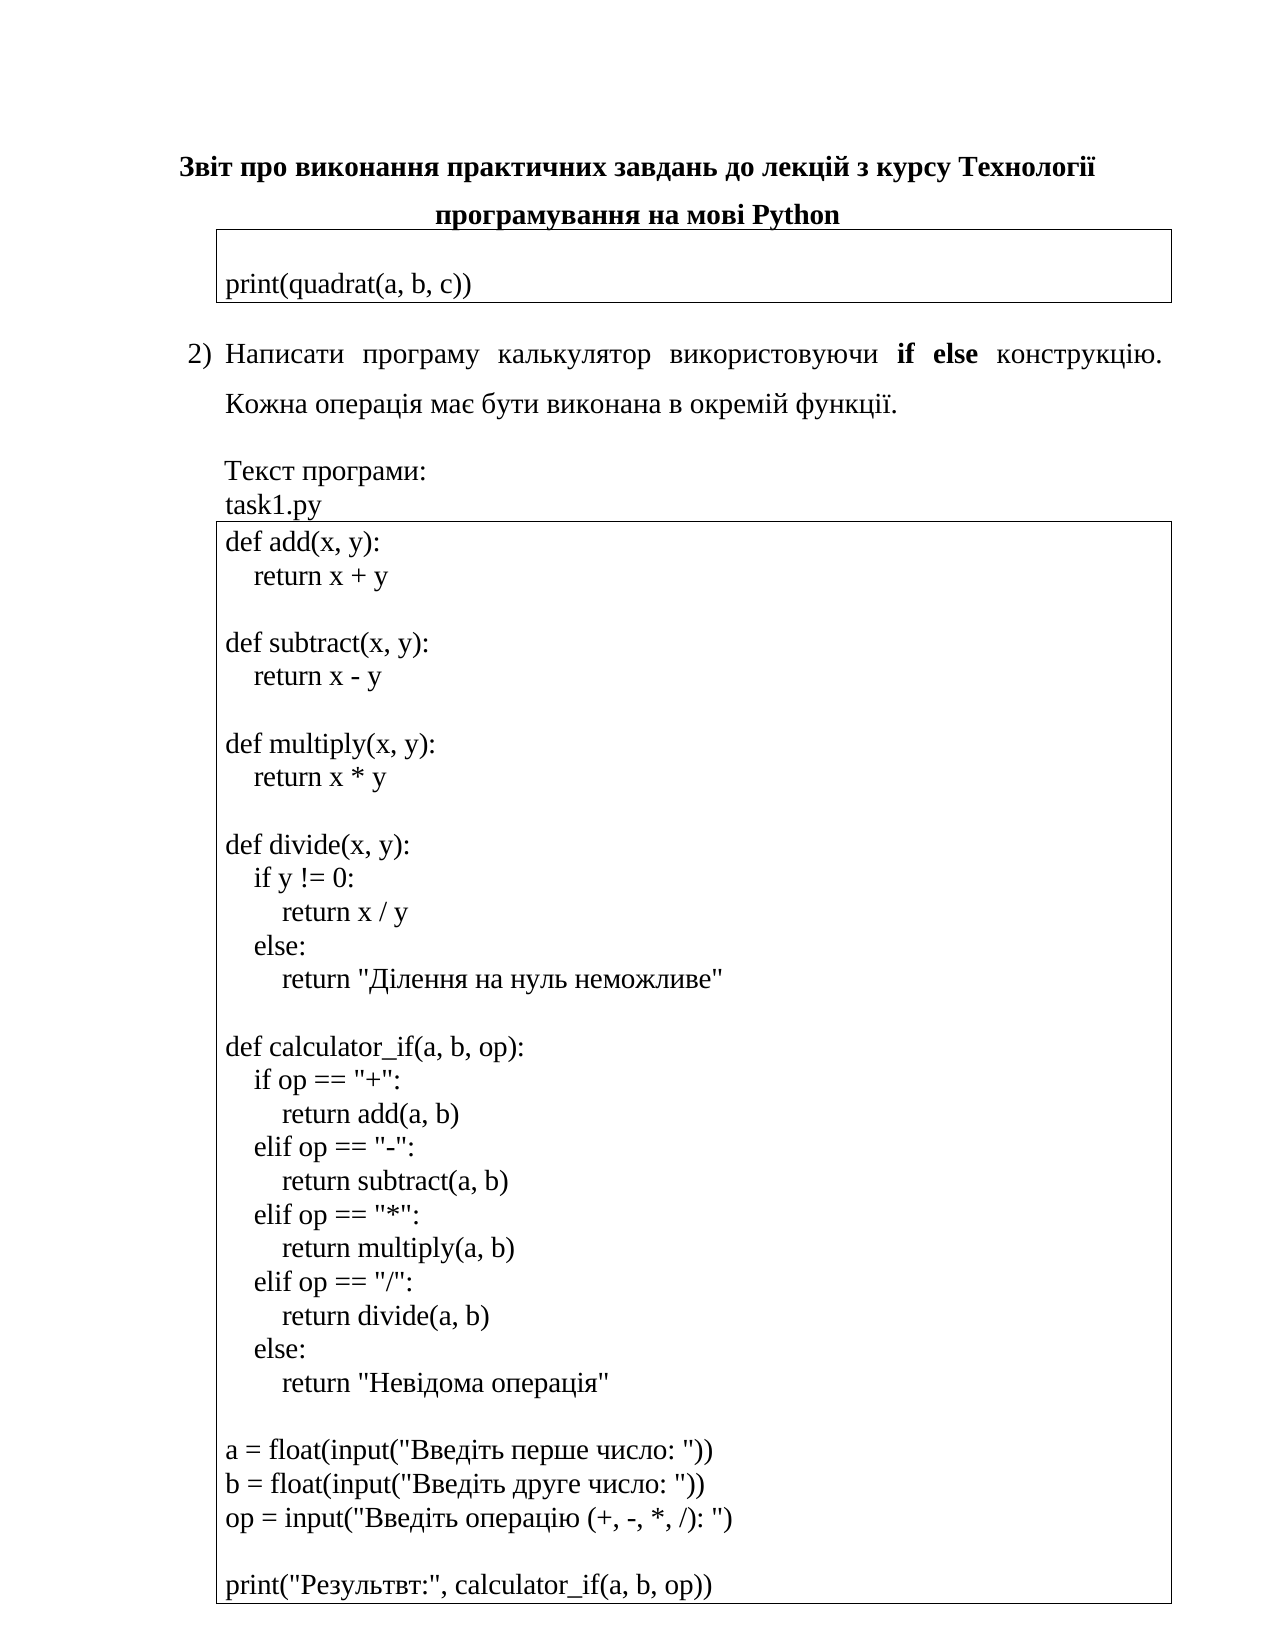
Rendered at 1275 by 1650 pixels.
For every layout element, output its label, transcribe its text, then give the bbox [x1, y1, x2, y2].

text b = float(input("Введіть друге число: ")) [217, 1463, 1171, 1497]
text else: [217, 924, 1171, 958]
text return "Ділення на нуль неможливе" [217, 958, 1171, 995]
text def add(x, y): [217, 522, 1171, 554]
text op = input("Введіть операцію (+, -, *, /): ") [217, 1497, 1171, 1533]
text return x + y [217, 554, 1171, 591]
text print("Результвт:", calculator_if(a, b, op)) [217, 1564, 1171, 1603]
text return divide(a, b) [217, 1295, 1171, 1328]
text return x - y [217, 655, 1171, 692]
text return "Невідома операція" [217, 1362, 1171, 1399]
text def subtract(x, y): [217, 622, 1171, 655]
text Текст програми: [150, 453, 1162, 487]
text return subtract(a, b) [217, 1160, 1171, 1194]
text print(quadrat(a, b, c)) [217, 263, 1171, 302]
text return add(a, b) [217, 1093, 1171, 1126]
text return x / y [217, 891, 1171, 924]
text elif op == "*": [217, 1194, 1171, 1227]
text if op == "+": [217, 1059, 1171, 1093]
text elif op == "/": [217, 1261, 1171, 1295]
list Написати програму калькулятор використовуючи if else конструкцію. Кожна операція має бути виконана в окремій функції. [187, 336, 1162, 420]
text task1.py [225, 487, 1162, 521]
text def divide(x, y): [217, 824, 1171, 857]
text def calculator_if(a, b, op): [217, 1026, 1171, 1059]
text else: [217, 1328, 1171, 1362]
text elif op == "-": [217, 1126, 1171, 1160]
text if y != 0: [217, 857, 1171, 891]
text return multiply(a, b) [217, 1227, 1171, 1261]
text def multiply(x, y): [217, 723, 1171, 756]
text a = float(input("Введіть перше число: ")) [217, 1429, 1171, 1463]
text return x * y [217, 756, 1171, 793]
